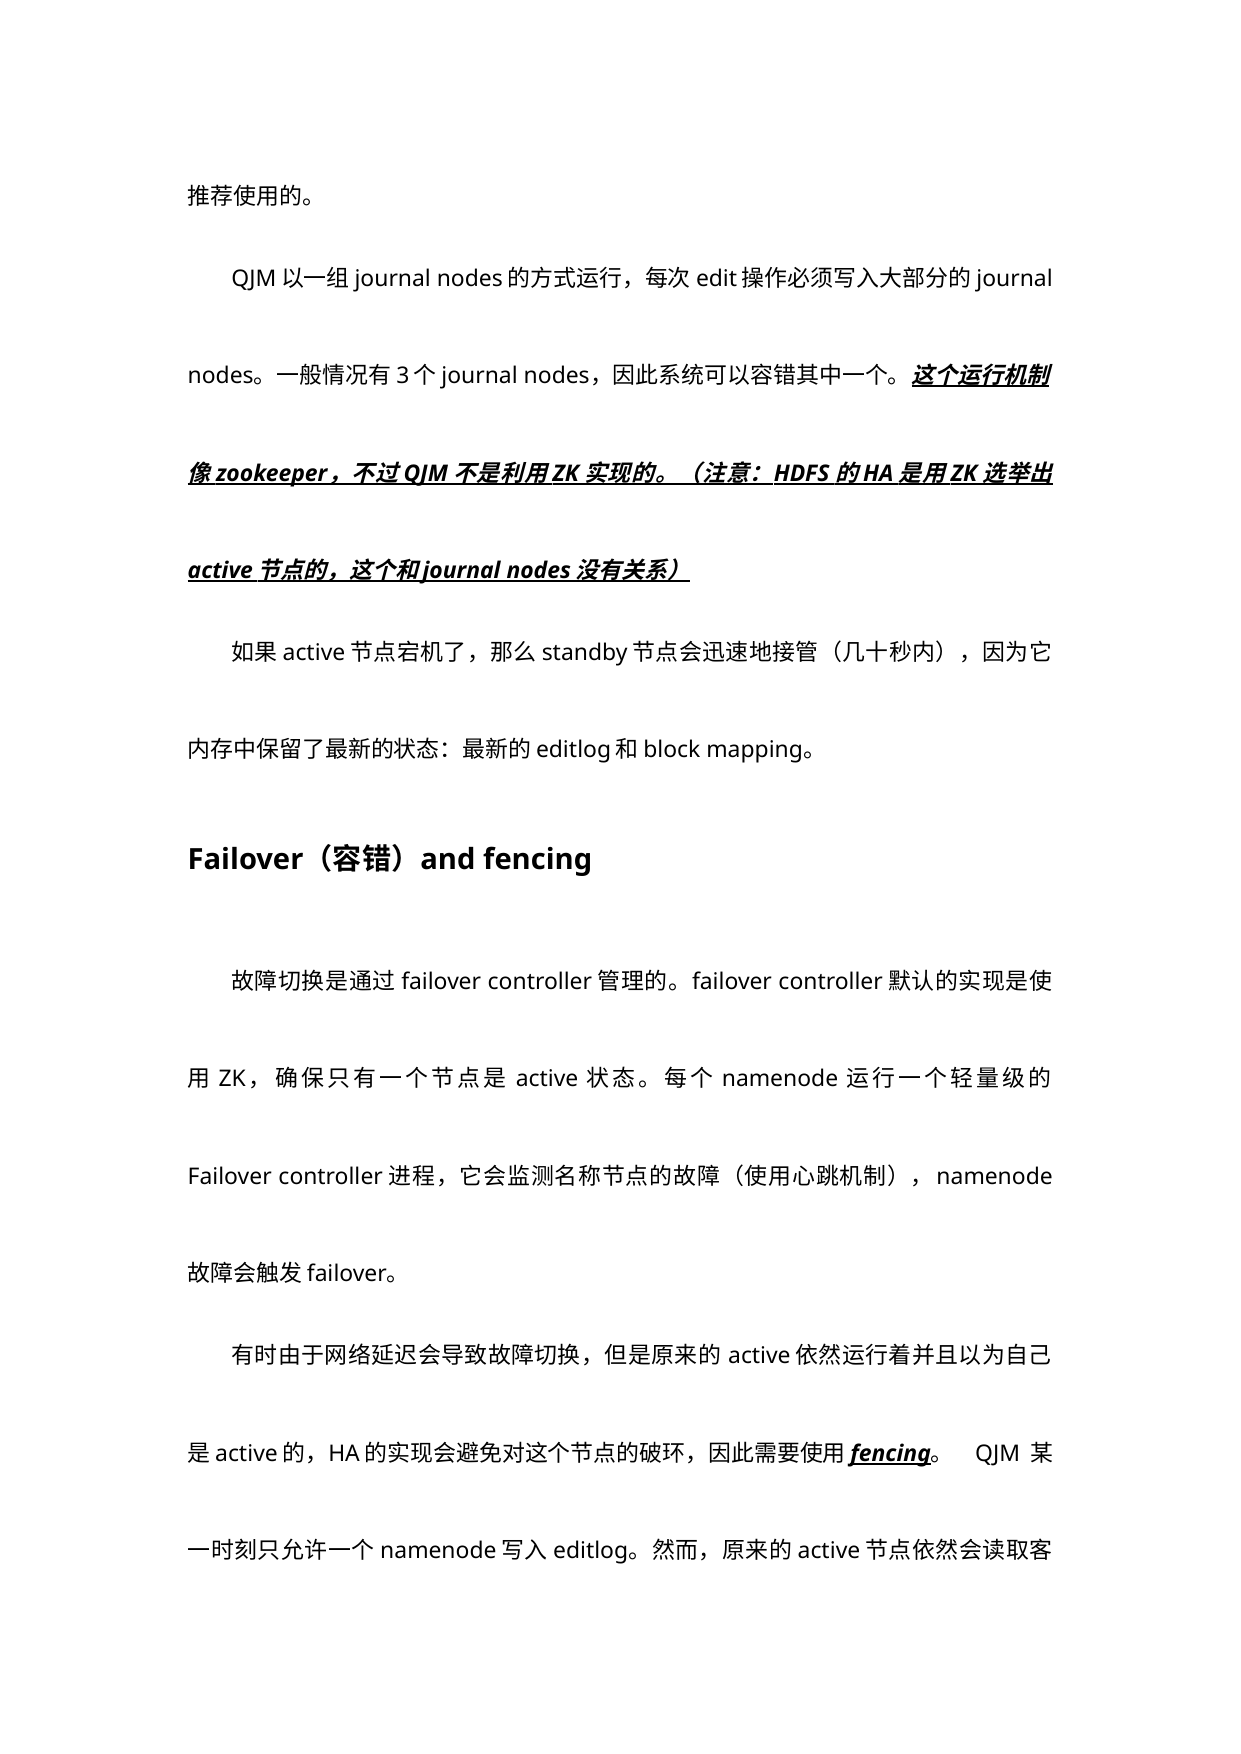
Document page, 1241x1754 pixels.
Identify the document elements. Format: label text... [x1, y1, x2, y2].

text 如果active节点宕机了，那么standby节点会迅速地接管（几十秒内），因为它内存中保留了最新的状态：最新的editlog和block mapping。 [187, 618, 1053, 780]
text QJM以一组journal nodes的方式运行，每次edit操作必须写入大部分的journal nodes。一般情况有3个journal nodes，因此系统可以容错其中一个。这个运行机制像zookeeper，不过QJM不是利用ZK实现的。（注意：HDFS的HA是用ZK选举出active节点的，这个和journal nodes没有关系） [187, 484, 1053, 601]
text 故障切换是通过failover controller管理的。failover controller默认的实现是使用ZK，确保只有一个节点是active状态。每个namenode运行一个轻量级的Failover controller进程，它会监测名称节点的故障（使用心跳机制），namenode故障会触发failover。 [187, 947, 1053, 1304]
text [187, 1321, 1053, 1581]
text QJM以一组journal nodes的方式运行，每次edit操作必须写入大部分的journal nodes。一般情况有3个journal nodes，因此系统可以容错其中一个。这个运行机制像zookeeper，不过QJM不是利用ZK实现的。（注意：HDFS的HA是用ZK选举出active节点的，这个和journal nodes没有关系） [187, 243, 1053, 483]
subtitle Failover（容错）and fencing [187, 824, 1053, 889]
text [187, 162, 1053, 227]
